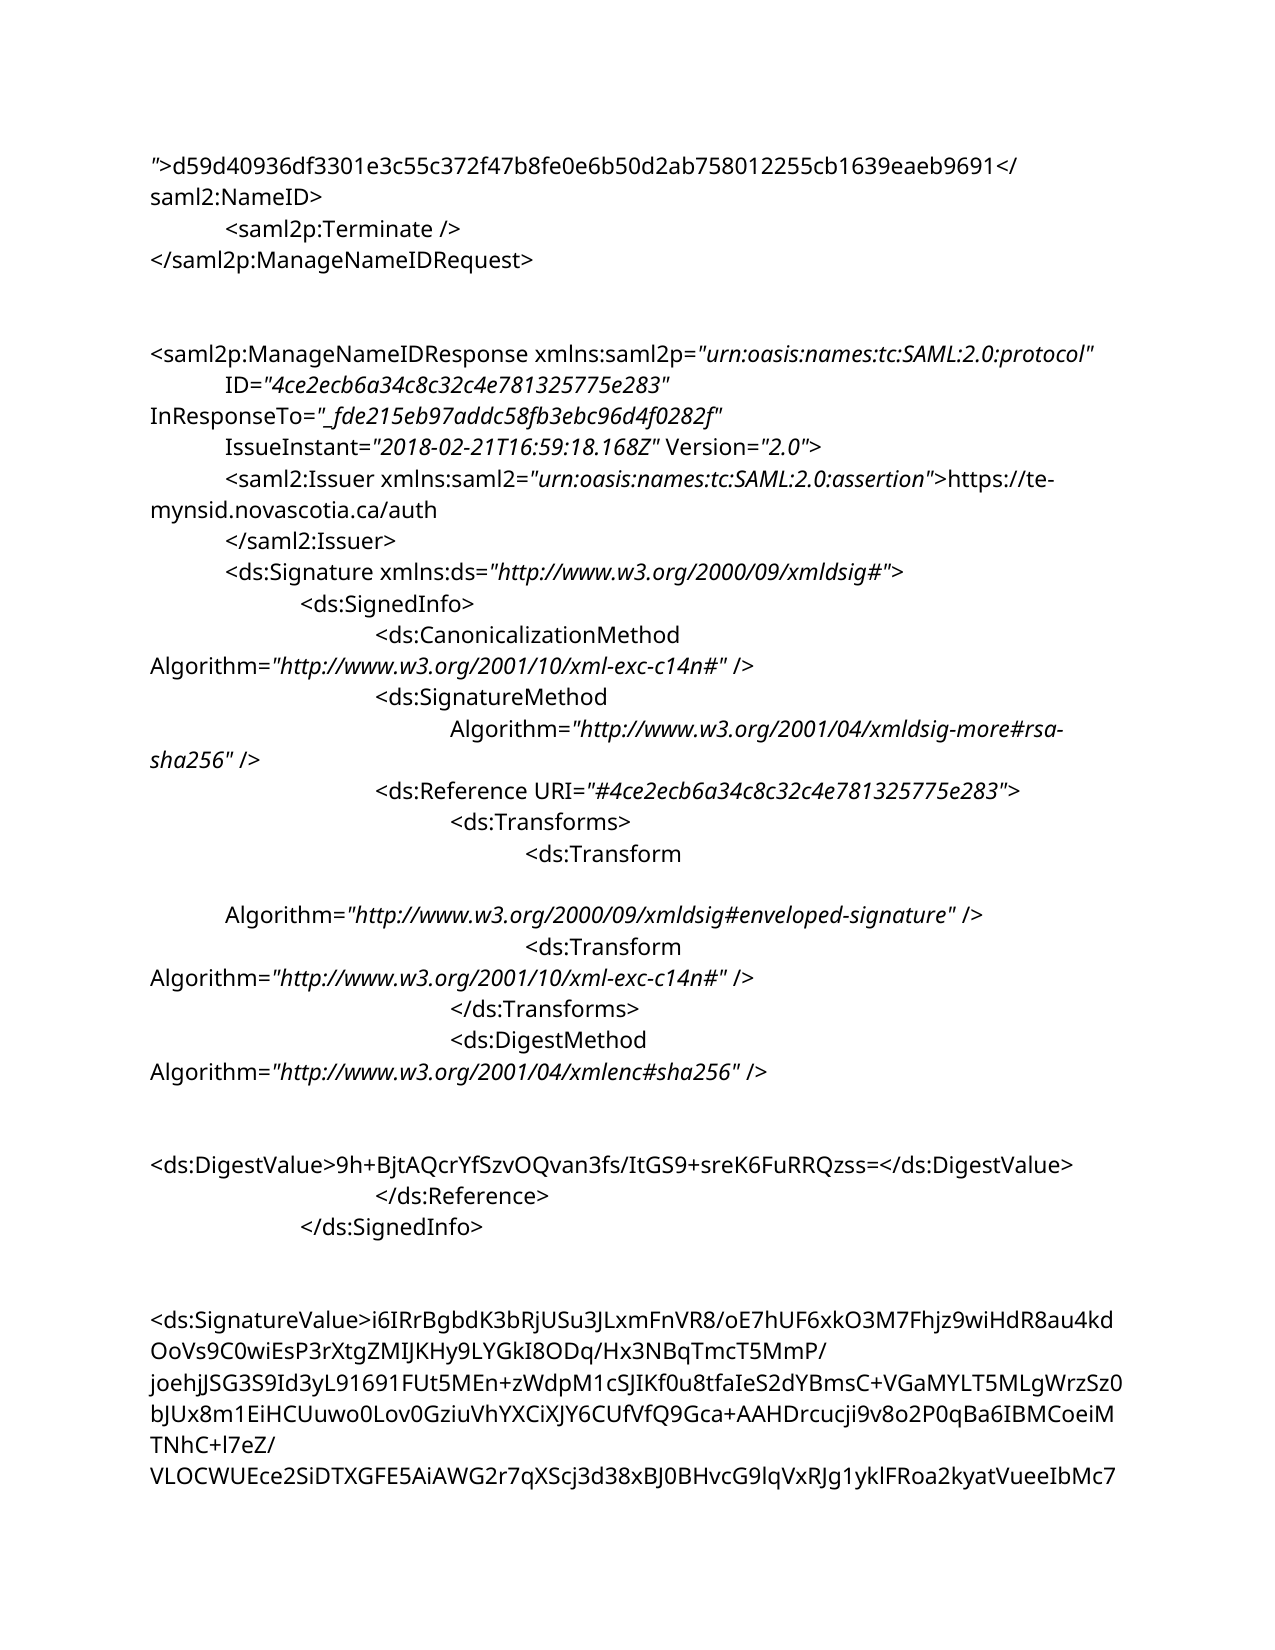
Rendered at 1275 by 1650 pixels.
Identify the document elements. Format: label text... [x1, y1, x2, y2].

text <ds:Transform [150, 837, 1125, 869]
text IssueInstant="2018-02-21T16:59:18.168Z" Version="2.0"> [150, 431, 1125, 462]
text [150, 1242, 1125, 1492]
text </ds:Transforms> [150, 993, 1125, 1024]
text <ds:CanonicalizationMethod Algorithm="http://www.w3.org/2001/10/xml-exc-c14n#" /> [150, 619, 1125, 681]
text </saml2p:ManageNameIDRequest> [150, 244, 1125, 275]
text ID="4ce2ecb6a34c8c32c4e781325775e283" InResponseTo="_fde215eb97addc58fb3ebc96d4f0282f" [150, 369, 1125, 431]
text <ds:SignedInfo> [150, 587, 1125, 619]
text <ds:SignatureMethod [150, 681, 1125, 712]
text <ds:Transforms> [150, 806, 1125, 837]
text Algorithm="http://www.w3.org/2000/09/xmldsig#enveloped-signature" /> [150, 869, 1125, 931]
text <saml2p:ManageNameIDResponse xmlns:saml2p="urn:oasis:names:tc:SAML:2.0:protocol" [150, 337, 1125, 369]
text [150, 150, 1125, 212]
text </ds:Reference> [150, 1180, 1125, 1211]
text </ds:SignedInfo> [150, 1211, 1125, 1242]
text <ds:DigestValue>9h+BjtAQcrYfSzvOQvan3fs/ItGS9+sreK6FuRRQzss=</ds:DigestValue> [150, 1087, 1125, 1180]
text Algorithm="http://www.w3.org/2001/04/xmldsig-more#rsa-sha256" /> [150, 712, 1125, 775]
text <ds:Signature xmlns:ds="http://www.w3.org/2000/09/xmldsig#"> [150, 556, 1125, 587]
text <saml2p:Terminate /> [150, 212, 1125, 244]
text <ds:Reference URI="#4ce2ecb6a34c8c32c4e781325775e283"> [150, 775, 1125, 806]
text <saml2:Issuer xmlns:saml2="urn:oasis:names:tc:SAML:2.0:assertion">https://te-mynsid.novascotia.ca/auth [150, 462, 1125, 525]
text </saml2:Issuer> [150, 525, 1125, 556]
text <ds:Transform Algorithm="http://www.w3.org/2001/10/xml-exc-c14n#" /> [150, 931, 1125, 993]
text <ds:DigestMethod Algorithm="http://www.w3.org/2001/04/xmlenc#sha256" /> [150, 1024, 1125, 1087]
